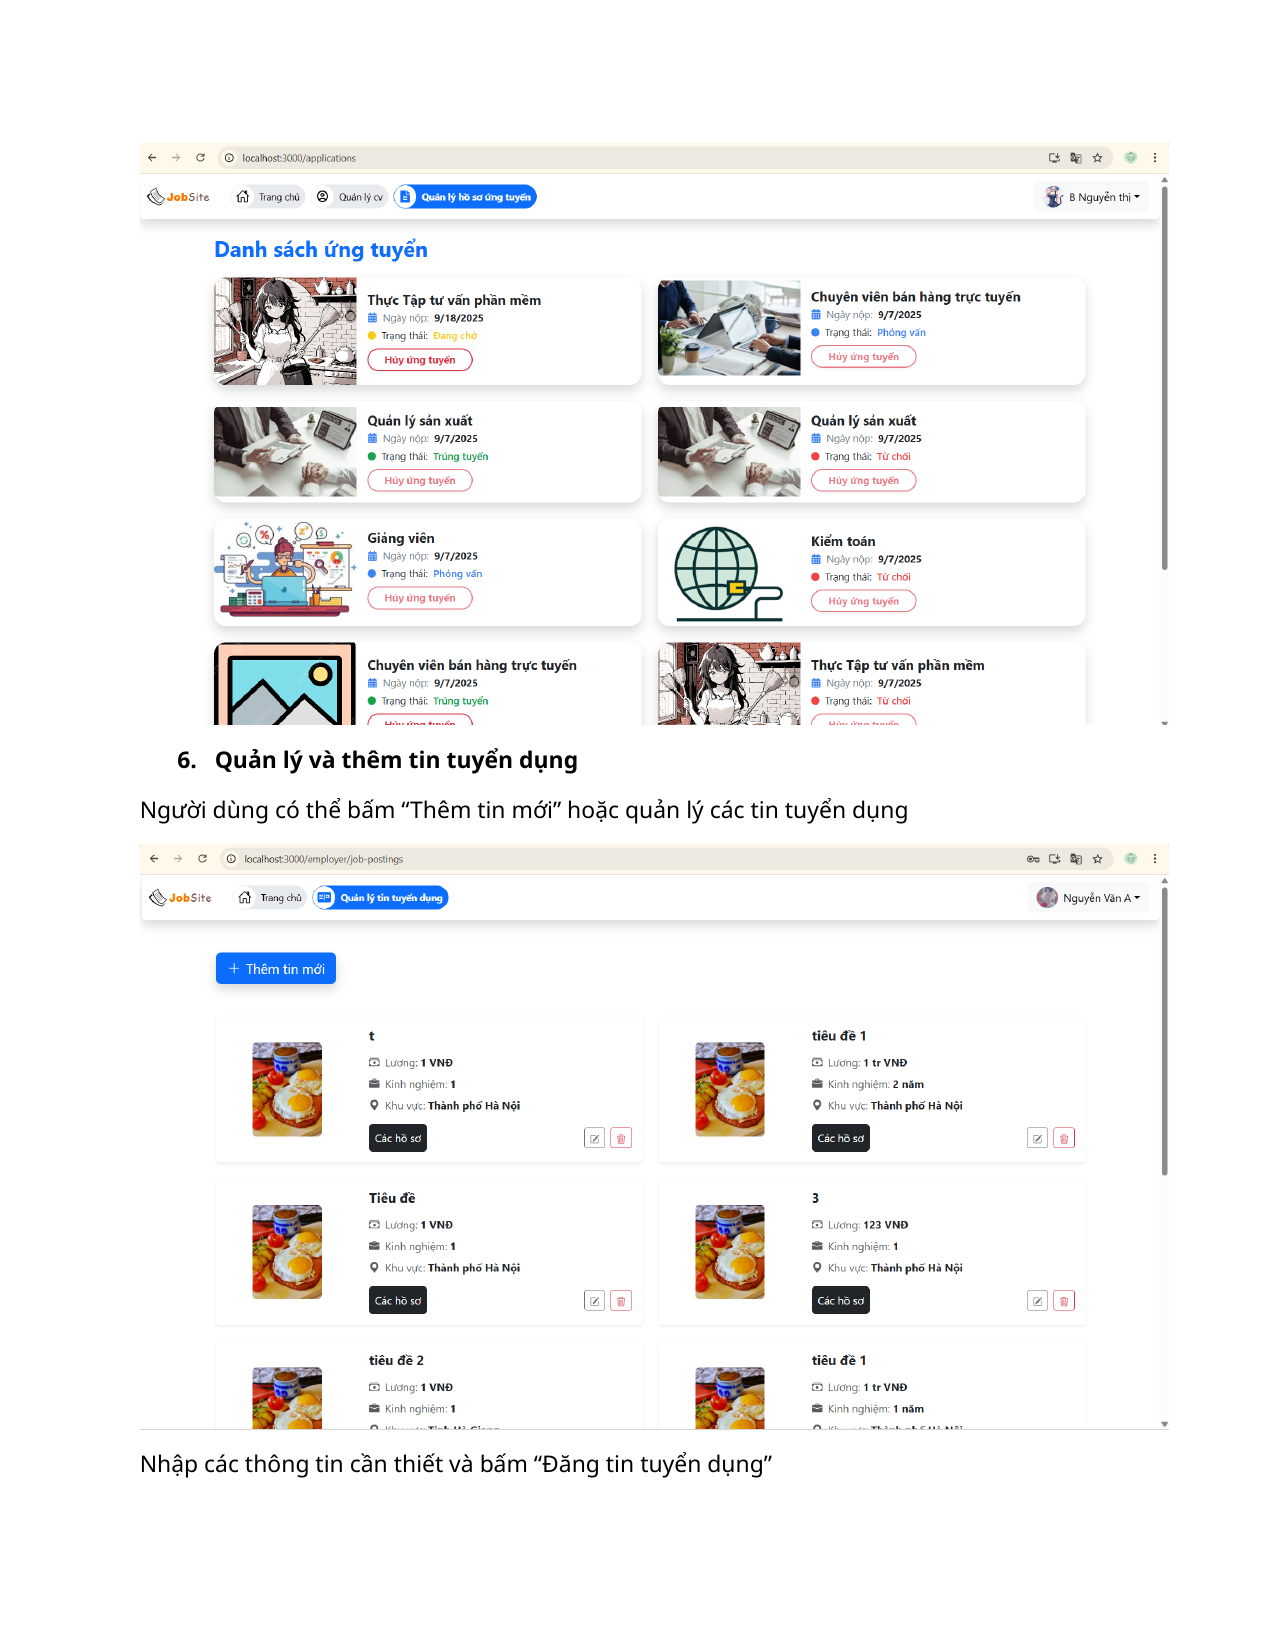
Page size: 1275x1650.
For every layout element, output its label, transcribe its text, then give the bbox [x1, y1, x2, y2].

text Người dùng có thể bấm “Thêm tin mới” hoặc quản lý các tin tuyển dụng [139, 794, 1169, 826]
list Quản lý và thêm tin tuyển dụng [177, 744, 1169, 775]
text Nhập các thông tin cần thiết và bấm “Đăng tin tuyển dụng” [139, 1448, 1169, 1480]
picture [139, 143, 1169, 725]
picture [139, 844, 1169, 1430]
